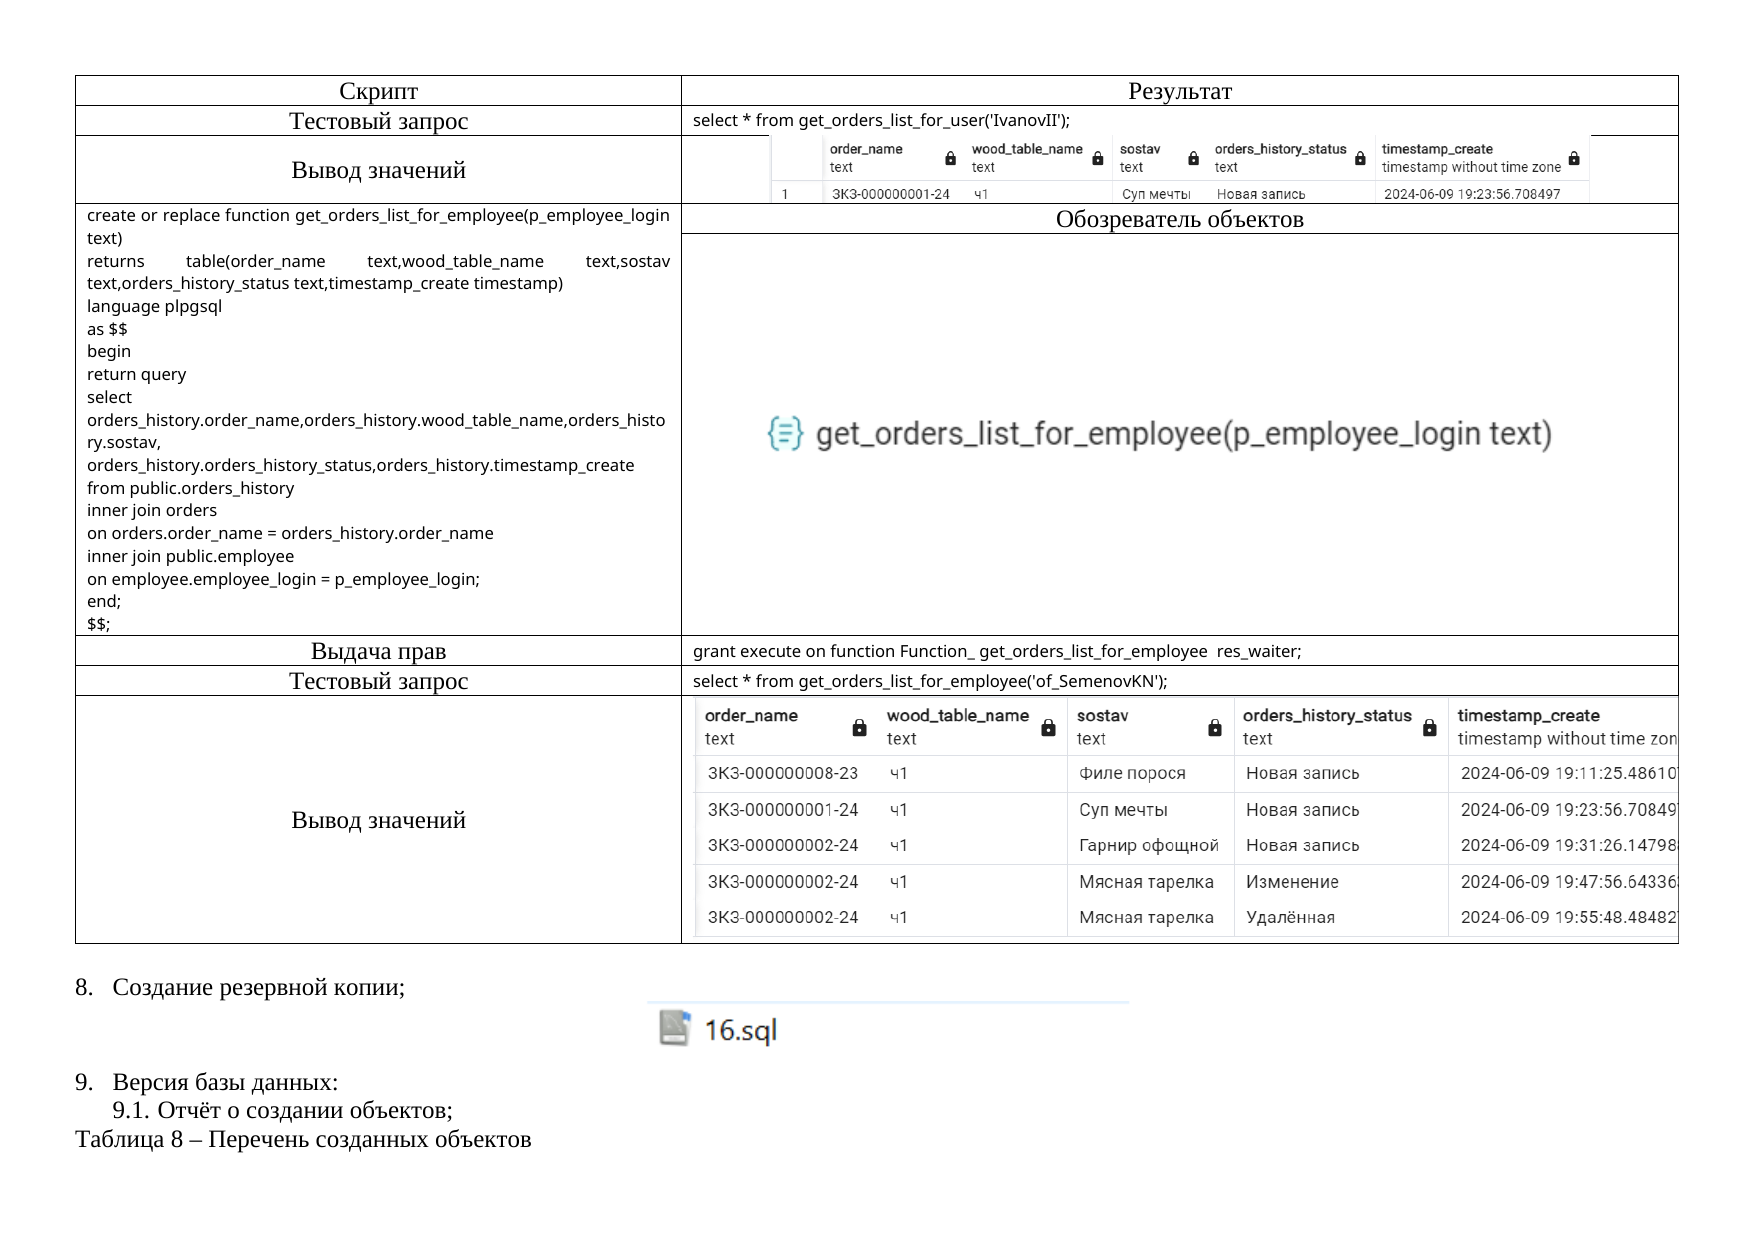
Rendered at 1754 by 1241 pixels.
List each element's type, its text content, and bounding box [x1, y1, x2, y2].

list Отчёт о создании объектов; [112, 1096, 1679, 1124]
table_cell Обозреватель объектов [682, 204, 1678, 233]
table_cell [1592, 136, 1678, 203]
table_cell [682, 136, 769, 203]
table_cell grant execute on function Function_ get_orders_list_for_employee res_waiter; [682, 636, 1678, 665]
table_cell Вывод значений [76, 136, 681, 203]
picture [624, 1001, 1130, 1067]
table_cell Вывод значений [76, 696, 681, 943]
picture [748, 397, 1612, 472]
table_header Результат [682, 76, 1678, 105]
table_cell [682, 234, 1678, 635]
table_cell [682, 696, 692, 943]
list Версия базы данных: [75, 1067, 1679, 1096]
picture [692, 696, 1679, 943]
table_cell Тестовый запрос [76, 666, 681, 695]
table_cell select * from get_orders_list_for_user('IvanovII'); [682, 106, 1678, 134]
table_header Скрипт [76, 76, 681, 105]
table_cell create or replace function get_orders_list_for_employee(p_employee_login text) returns table(order_name text,wood_table_name text,sostav text,orders_history_status text,timestamp_create timestamp) language plpgsql as $$ begin return query select orders_history.order_name,orders_history.wood_table_name,orders_history.sostav, orders_history.orders_history_status,orders_history.timestamp_create from public.orders_history inner join orders on orders.order_name = orders_history.order_name inner join public.employee on employee.employee_login = p_employee_login; end; $$; [76, 204, 681, 635]
picture [769, 135, 1592, 203]
list Создание резервной копии; [75, 972, 1679, 1001]
text Таблица 8 – Перечень созданных объектов [75, 1124, 1679, 1153]
table_cell select * from get_orders_list_for_employee('of_SemenovKN'); [682, 666, 1678, 695]
table_cell Выдача прав [76, 636, 681, 665]
table_cell Тестовый запрос [76, 106, 681, 134]
